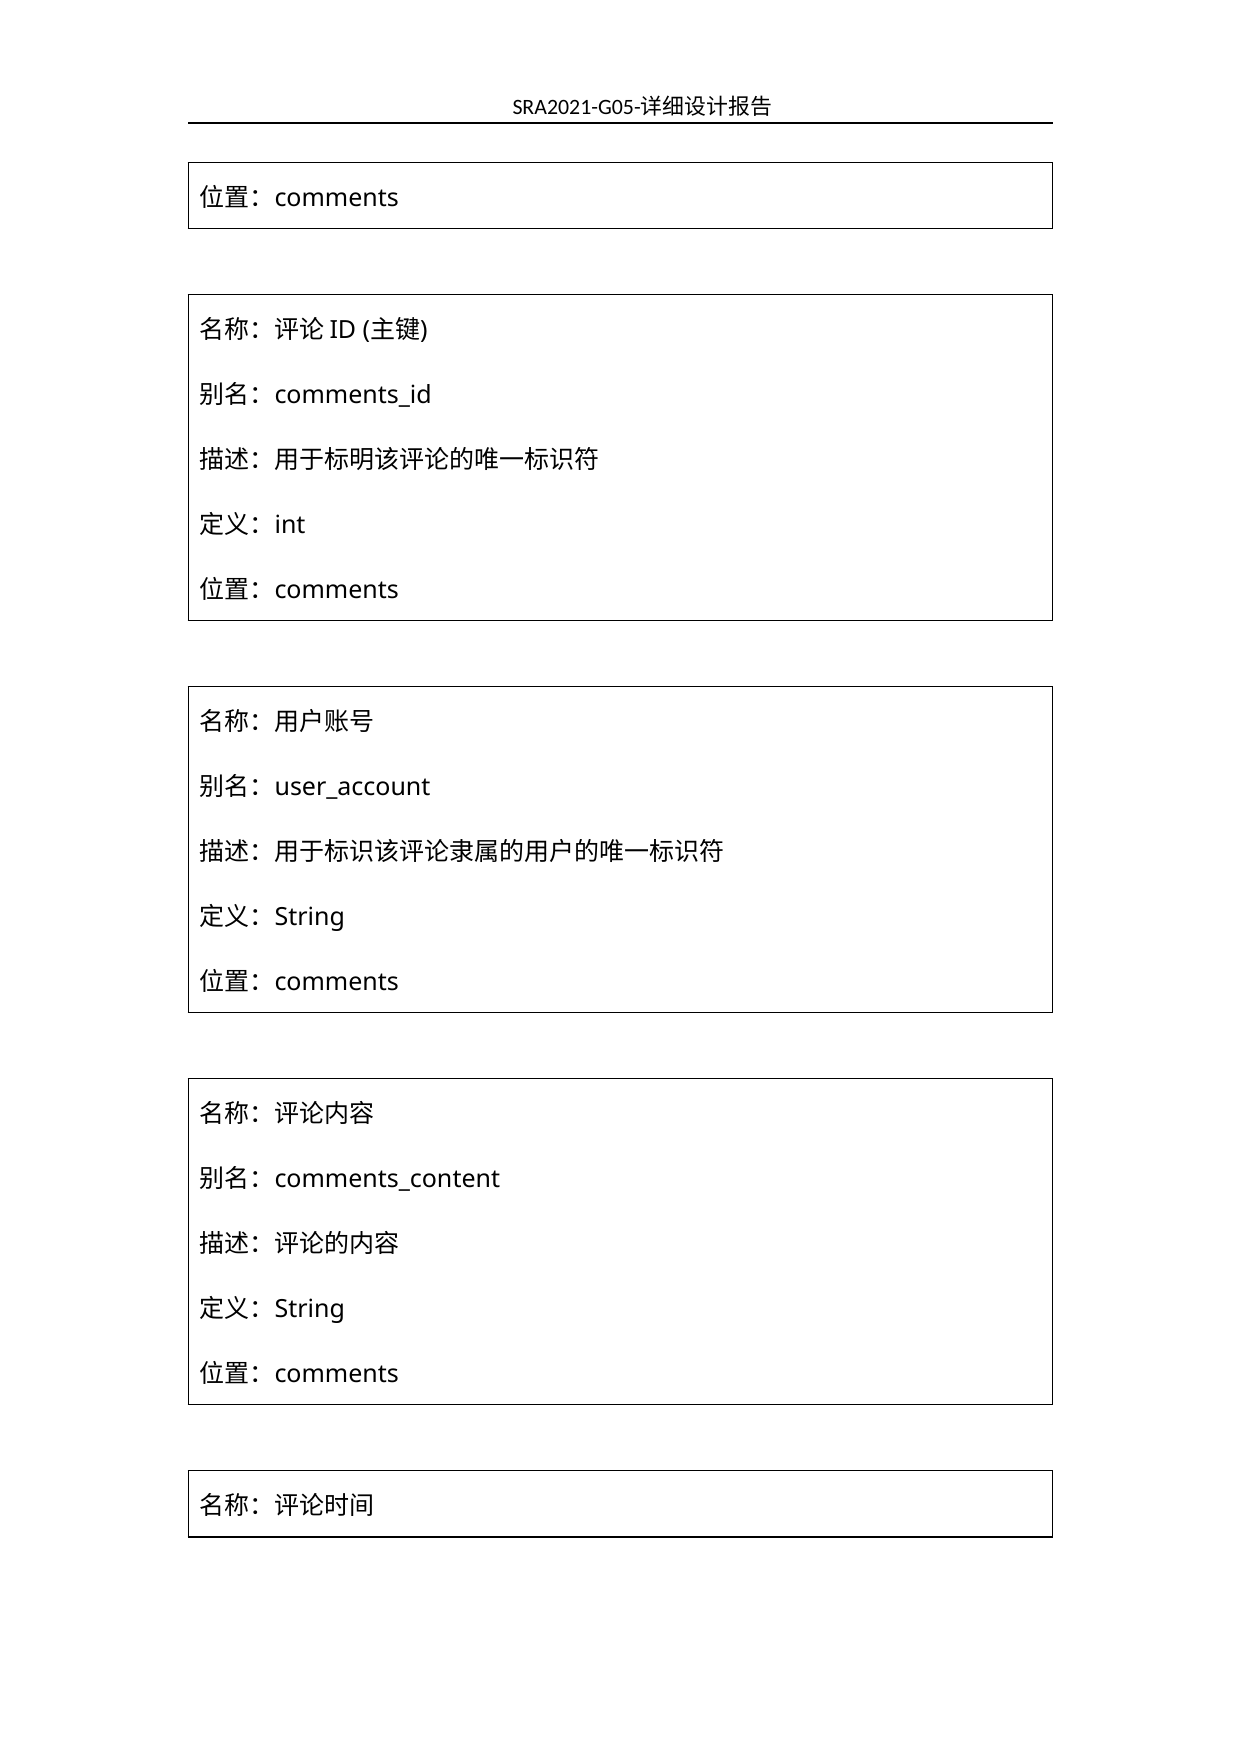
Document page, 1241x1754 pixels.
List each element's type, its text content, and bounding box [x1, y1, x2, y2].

table_header 名称：评论内容 别名：comments_content 描述：评论的内容 定义：String 位置：comments [189, 1079, 1052, 1404]
table_header 名称：评论ID (主键) 别名：comments_id 描述：用于标明该评论的唯一标识符 定义：int 位置：comments [189, 295, 1052, 620]
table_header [189, 163, 1052, 228]
table_header 名称：用户账号 别名：user_account 描述：用于标识该评论隶属的用户的唯一标识符 定义：String 位置：comments [189, 687, 1052, 1012]
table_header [189, 1471, 1052, 1536]
